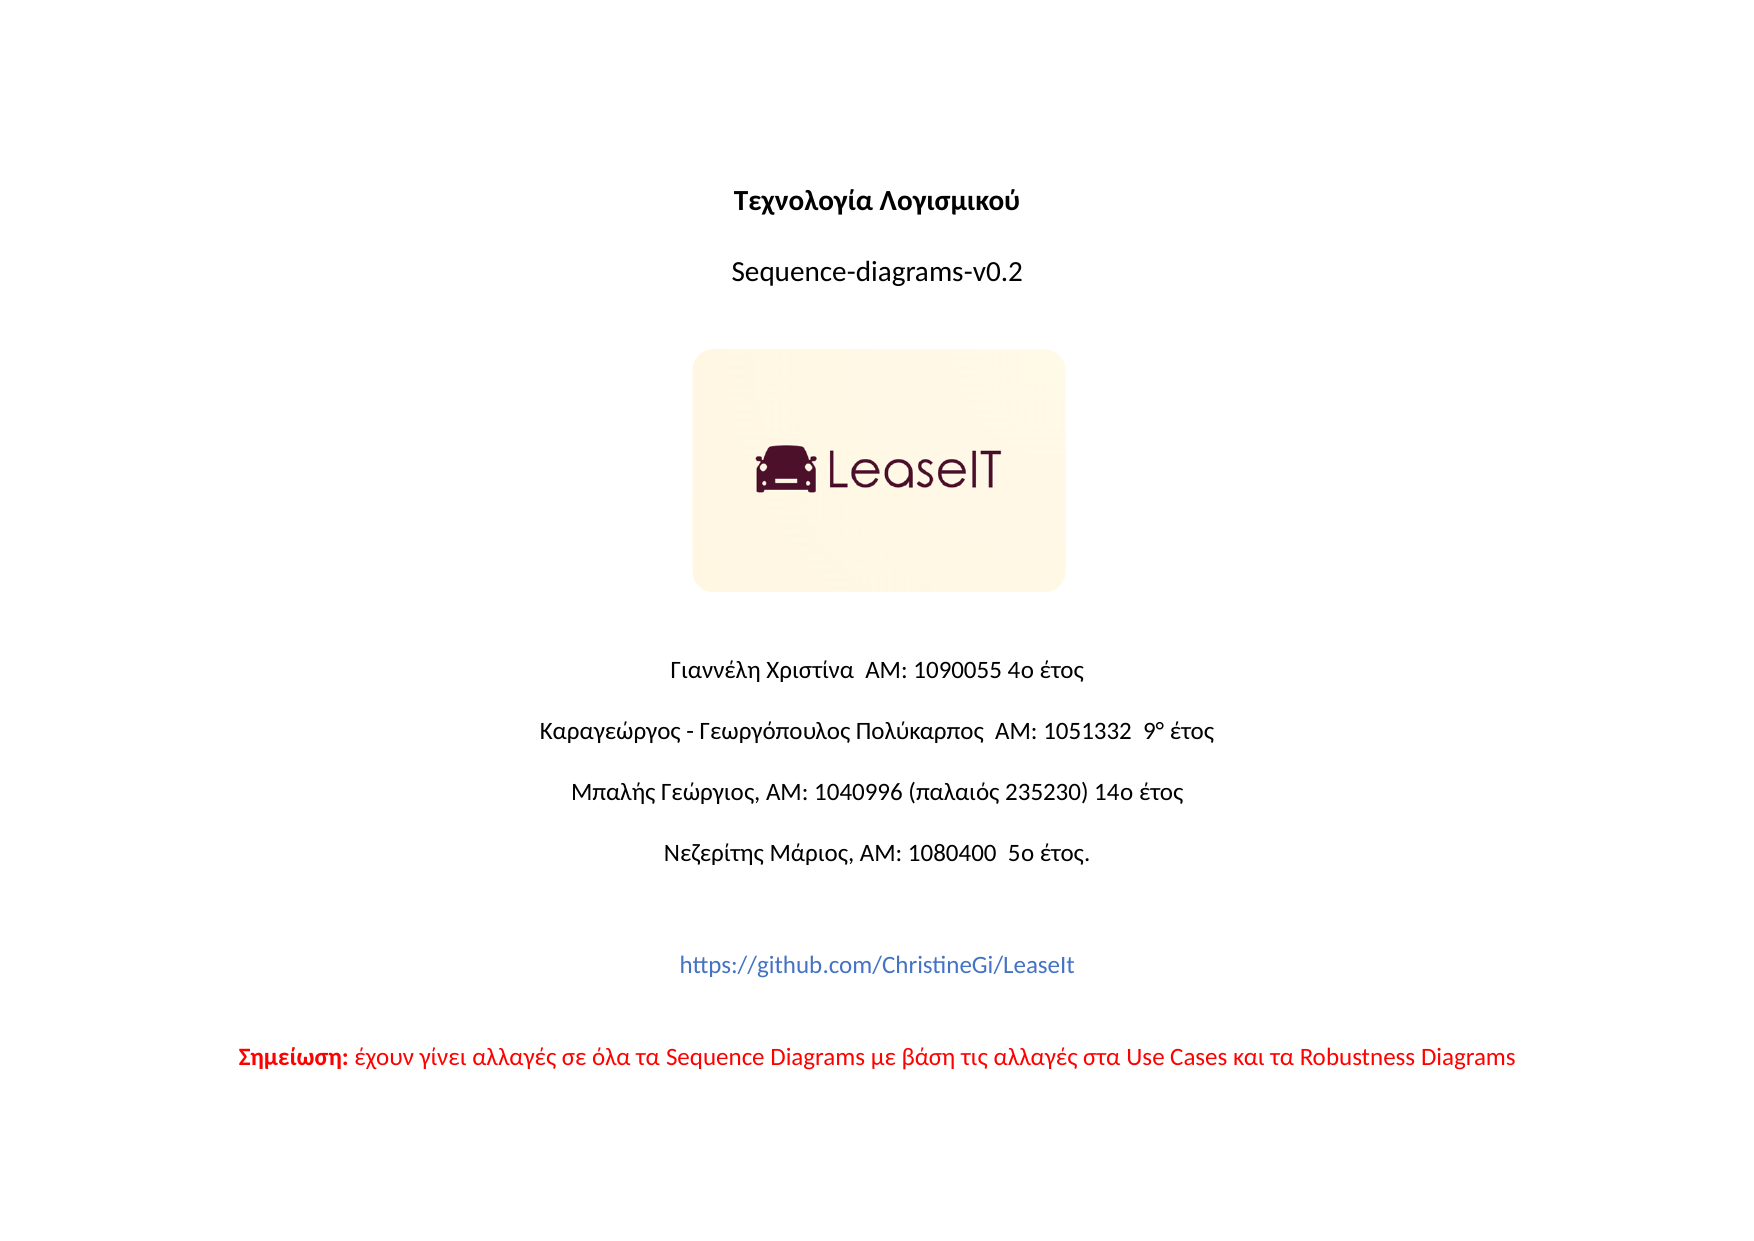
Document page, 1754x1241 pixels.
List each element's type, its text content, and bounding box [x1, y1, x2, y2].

text Σημείωση: έχουν γίνει αλλαγές σε όλα τα Sequence Diagrams με βάση τις αλλαγές στα Use Cases και τα Robustness Diagrams [75, 1041, 1679, 1072]
text Γιαννέλη Χριστίνα ΑΜ: 1090055 4o έτος [75, 654, 1679, 685]
text Καραγεώργος - Γεωργόπουλος Πολύκαρπος ΑΜ: 1051332 9° έτος [75, 715, 1679, 746]
picture [692, 349, 1066, 593]
text Sequence-diagrams-v0.2 [75, 253, 1679, 289]
text Νεζερίτης Μάριος, ΑΜ: 1080400 5o έτος. [75, 837, 1679, 868]
text Τεχνολογία Λογισμικού [75, 182, 1679, 217]
text https://github.com/ChristineGi/LeaseIt [75, 949, 1679, 980]
text Μπαλής Γεώργιος, ΑΜ: 1040996 (παλαιός 235230) 14o έτος [75, 776, 1679, 807]
